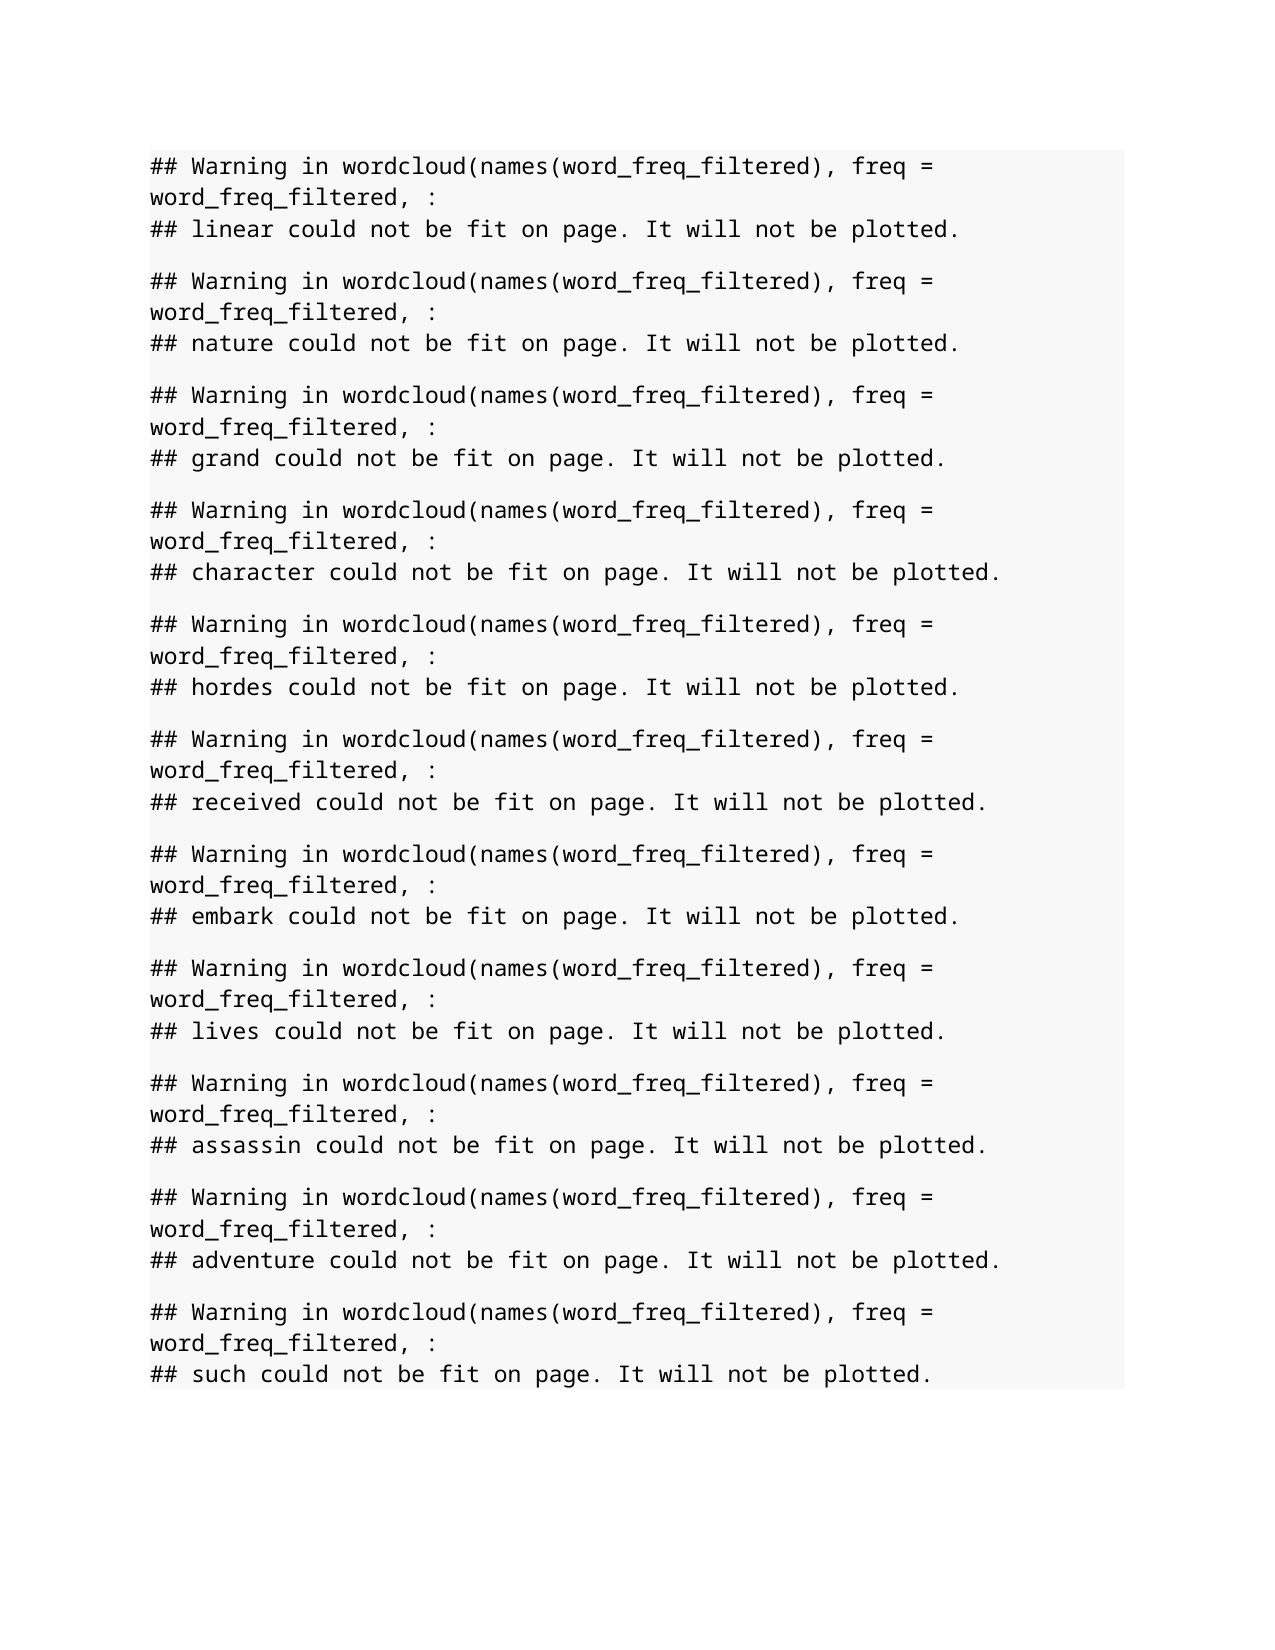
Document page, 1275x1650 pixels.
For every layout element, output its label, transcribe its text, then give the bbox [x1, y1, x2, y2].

text ## Warning in wordcloud(names(word_freq_filtered), freq = word_freq_filtered, : ## grand could not be fit on page. It will not be plotted. [150, 379, 1125, 473]
text ## Warning in wordcloud(names(word_freq_filtered), freq = word_freq_filtered, : ## lives could not be fit on page. It will not be plotted. [150, 952, 1125, 1046]
text ## Warning in wordcloud(names(word_freq_filtered), freq = word_freq_filtered, : ## such could not be fit on page. It will not be plotted. [150, 1296, 1125, 1389]
text ## Warning in wordcloud(names(word_freq_filtered), freq = word_freq_filtered, : ## nature could not be fit on page. It will not be plotted. [150, 264, 1125, 358]
text ## Warning in wordcloud(names(word_freq_filtered), freq = word_freq_filtered, : ## hordes could not be fit on page. It will not be plotted. [150, 608, 1125, 702]
text ## Warning in wordcloud(names(word_freq_filtered), freq = word_freq_filtered, : ## linear could not be fit on page. It will not be plotted. [150, 150, 1125, 244]
text ## Warning in wordcloud(names(word_freq_filtered), freq = word_freq_filtered, : ## character could not be fit on page. It will not be plotted. [150, 494, 1125, 587]
text ## Warning in wordcloud(names(word_freq_filtered), freq = word_freq_filtered, : ## assassin could not be fit on page. It will not be plotted. [150, 1067, 1125, 1160]
text ## Warning in wordcloud(names(word_freq_filtered), freq = word_freq_filtered, : ## received could not be fit on page. It will not be plotted. [150, 723, 1125, 817]
text ## Warning in wordcloud(names(word_freq_filtered), freq = word_freq_filtered, : ## embark could not be fit on page. It will not be plotted. [150, 837, 1125, 931]
text ## Warning in wordcloud(names(word_freq_filtered), freq = word_freq_filtered, : ## adventure could not be fit on page. It will not be plotted. [150, 1181, 1125, 1275]
